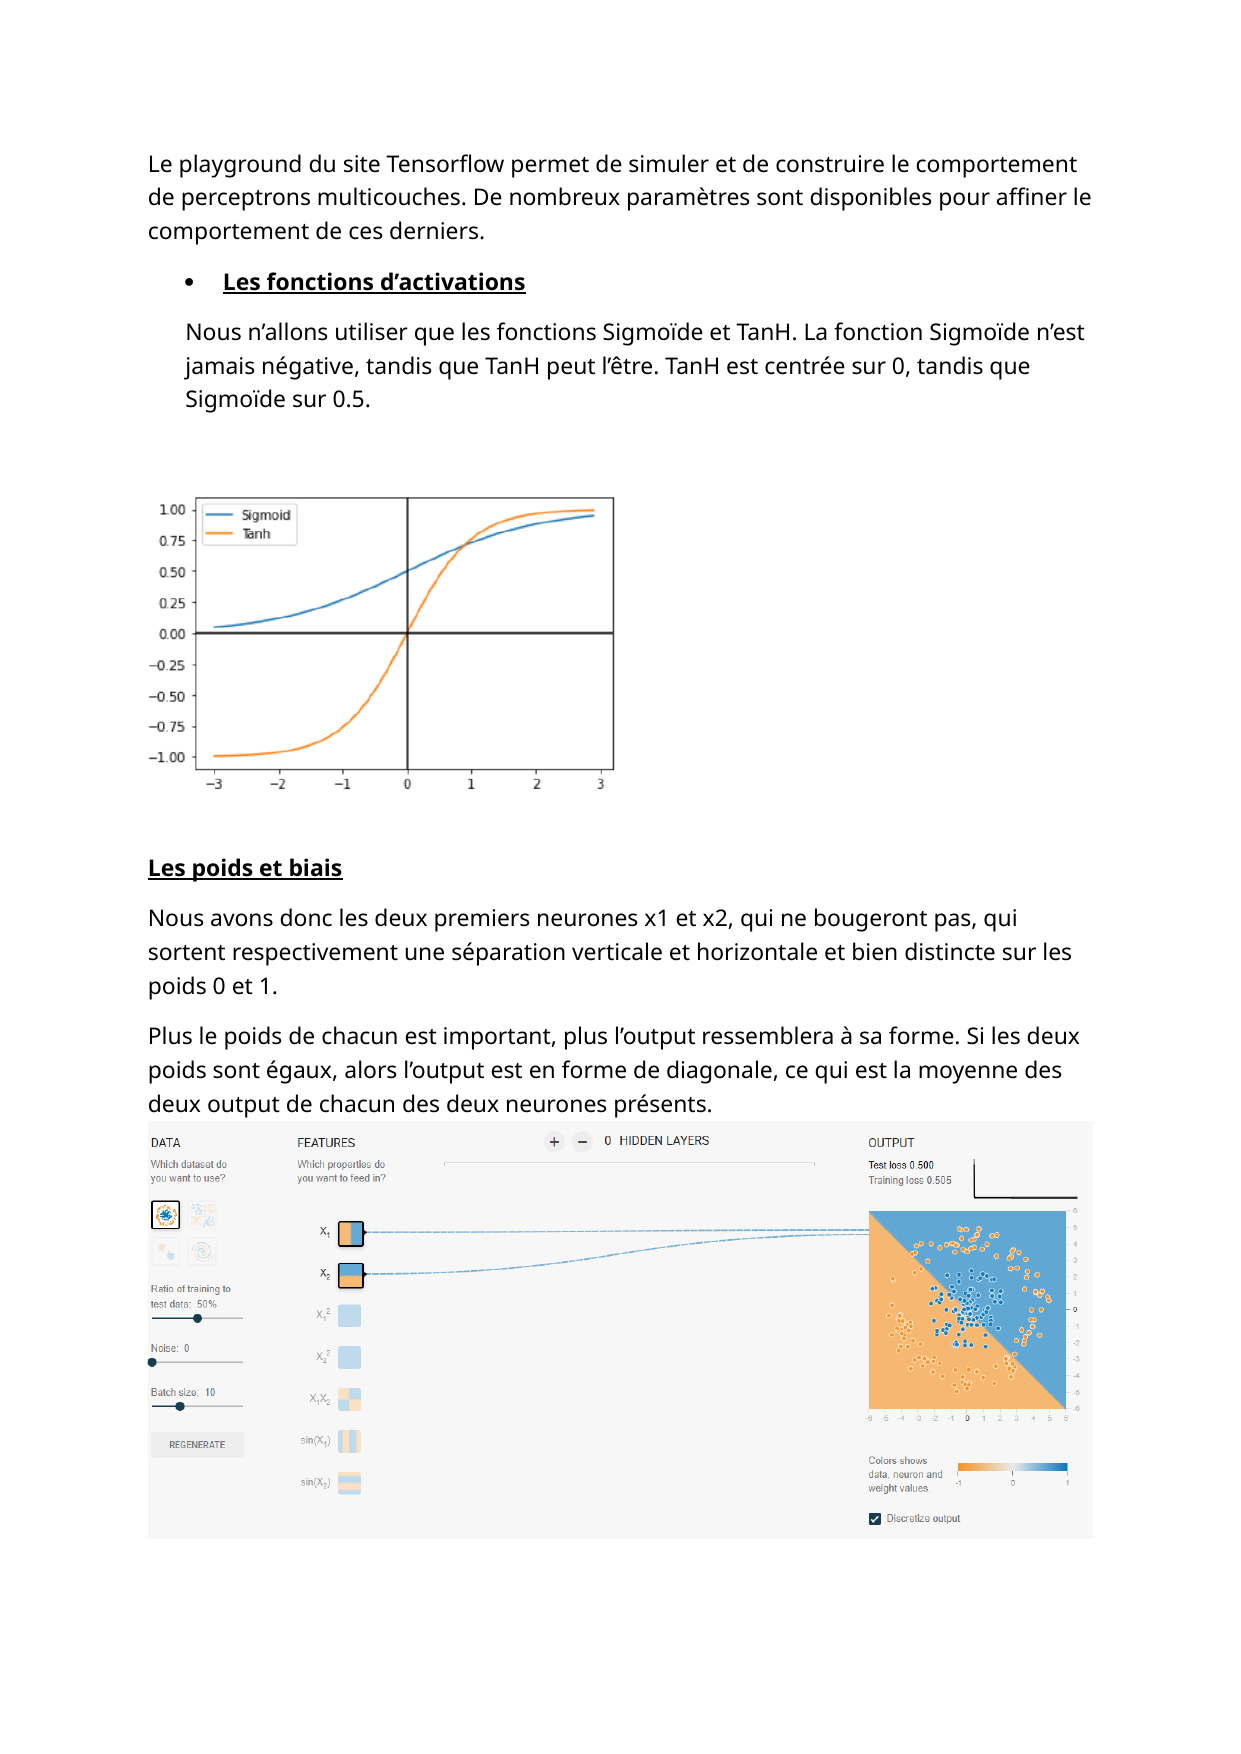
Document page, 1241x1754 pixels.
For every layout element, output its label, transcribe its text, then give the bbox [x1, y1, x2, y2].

text Plus le poids de chacun est important, plus l’output ressemblera à sa forme. Si les deux poids sont égaux, alors l’output est en forme de diagonale, ce qui est la moyenne des deux output de chacun des deux neurones présents. [148, 1020, 1093, 1121]
text Nous n’allons utiliser que les fonctions Sigmoïde et TanH. La fonction Sigmoïde n’est jamais négative, tandis que TanH peut l’être. TanH est centrée sur 0, tandis que Sigmoïde sur 0.5. [185, 316, 1093, 415]
picture [147, 1121, 1093, 1539]
text Les poids et biais [148, 852, 1093, 883]
picture [147, 484, 621, 799]
list Les fonctions d’activations [185, 266, 1093, 297]
text Le playground du site Tensorflow permet de simuler et de construire le comportement de perceptrons multicouches. De nombreux paramètres sont disponibles pour affiner le comportement de ces derniers. [148, 148, 1093, 246]
text Nous avons donc les deux premiers neurones x1 et x2, qui ne bougeront pas, qui sortent respectivement une séparation verticale et horizontale et bien distincte sur les poids 0 et 1. [148, 902, 1093, 1001]
